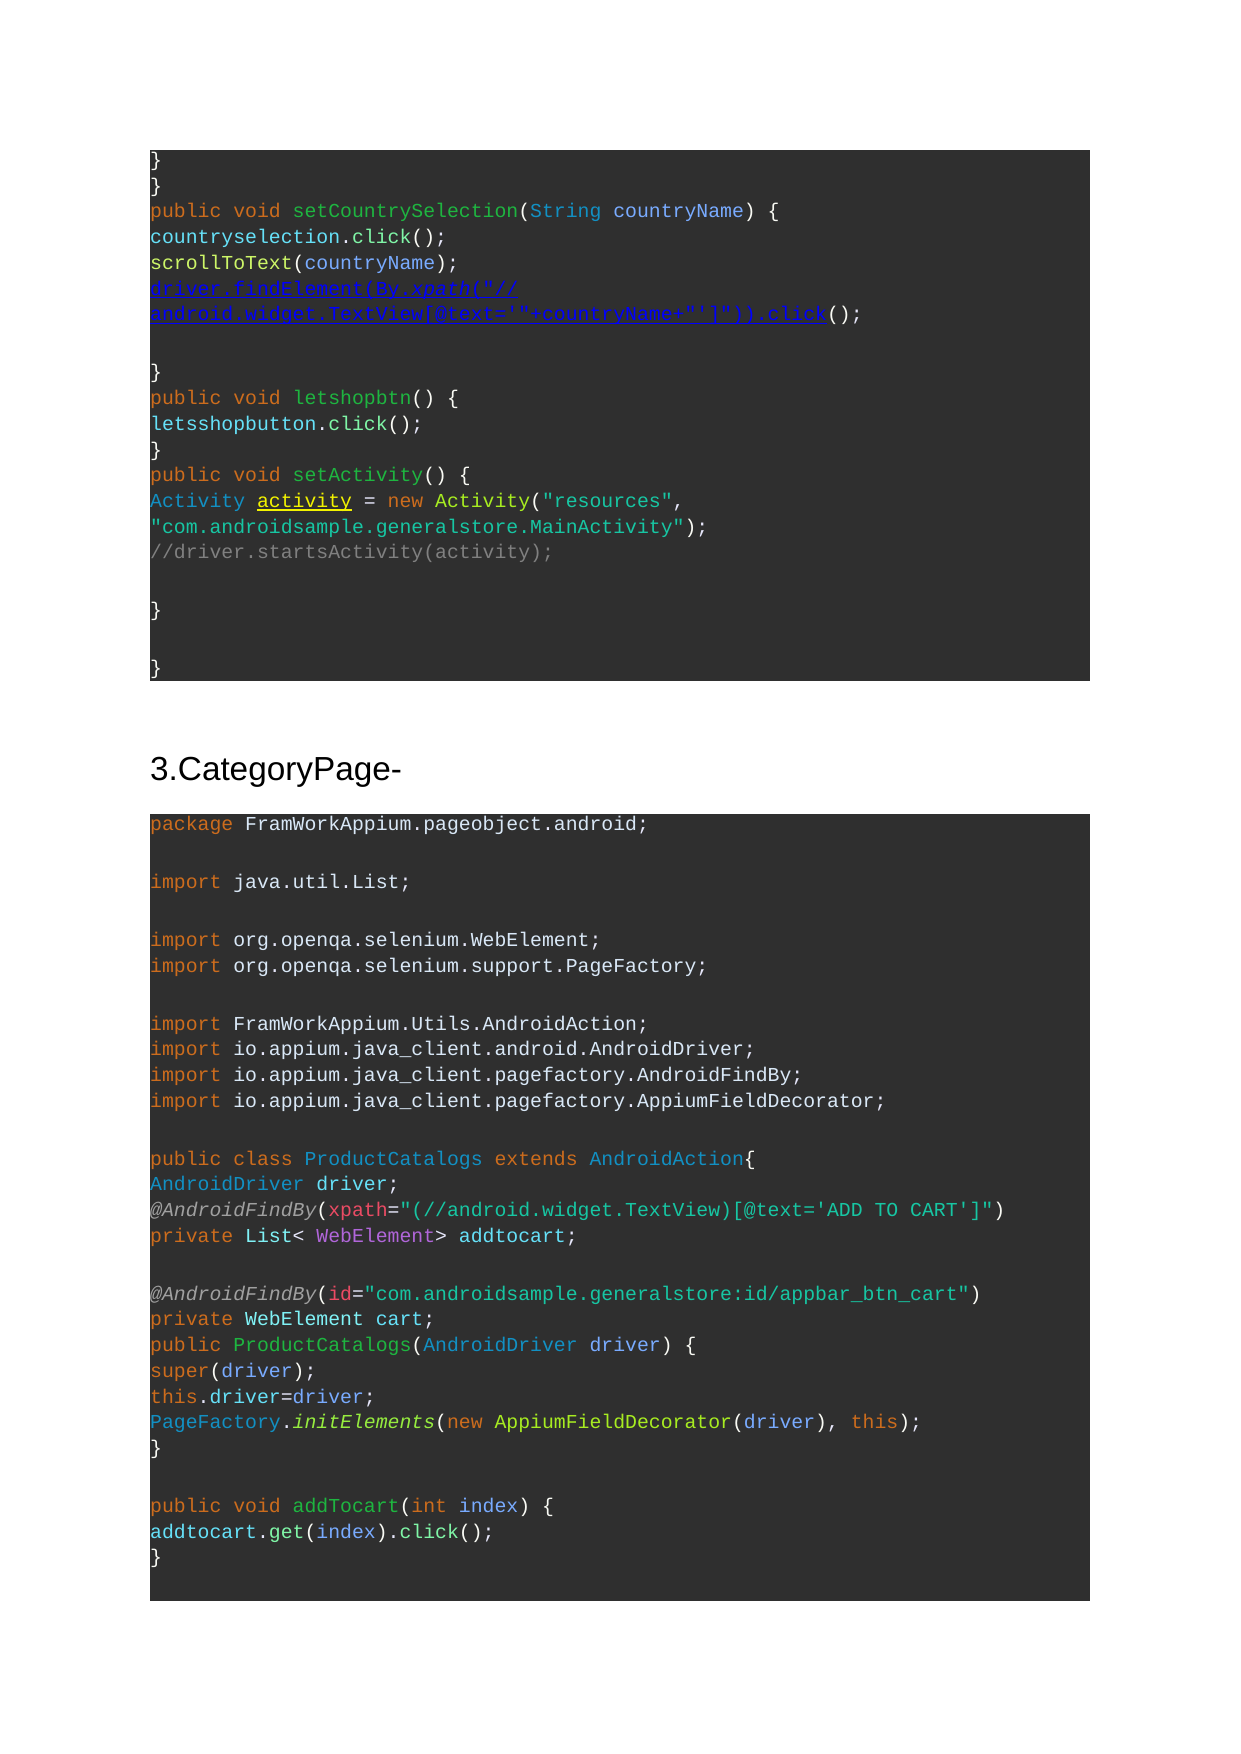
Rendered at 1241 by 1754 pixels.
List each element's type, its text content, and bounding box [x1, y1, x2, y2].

text import FramWorkAppium.Utils.AndroidAction; [150, 1013, 1090, 1036]
text package FramWorkAppium.pageobject.android; [150, 814, 1090, 836]
text AndroidDriver driver; [150, 1174, 1090, 1197]
text //driver.startsActivity(activity); [150, 542, 1090, 565]
text private WebElement cart; [150, 1309, 1090, 1332]
text countryselection.click(); [150, 227, 1090, 249]
text } [150, 362, 1090, 385]
text this.driver=driver; [150, 1387, 1090, 1409]
text private List< WebElement> addtocart; [150, 1226, 1090, 1248]
text } [150, 600, 1090, 623]
text } [150, 1547, 1090, 1570]
text public void letshopbtn() { [150, 388, 1090, 410]
text public ProductCatalogs(AndroidDriver driver) { [150, 1335, 1090, 1357]
text driver.findElement(By.xpath("//android.widget.TextView[@text='"+countryName+"']")).click(); [150, 279, 1090, 327]
text } [150, 150, 1090, 172]
text } [150, 658, 1090, 681]
text import io.appium.java_client.android.AndroidDriver; [150, 1039, 1090, 1062]
text import org.openqa.selenium.WebElement; [150, 930, 1090, 952]
text letsshopbutton.click(); [150, 414, 1090, 436]
text public void addTocart(int index) { [150, 1496, 1090, 1518]
text } [150, 1438, 1090, 1460]
text Activity activity = new Activity("resources", "com.androidsample.generalstore.MainActivity"); [150, 491, 1090, 539]
text @AndroidFindBy(id="com.androidsample.generalstore:id/appbar_btn_cart") [150, 1284, 1090, 1306]
text } [150, 439, 1090, 462]
text @AndroidFindBy(xpath="(//android.widget.TextView)[@text='ADD TO CART']") [150, 1200, 1090, 1222]
text } [150, 176, 1090, 198]
text super(driver); [150, 1361, 1090, 1383]
text PageFactory.initElements(new AppiumFieldDecorator(driver), this); [150, 1412, 1090, 1435]
text 3.CategoryPage- [150, 749, 1090, 787]
text import java.util.List; [150, 872, 1090, 894]
text public void setCountrySelection(String countryName) { [150, 201, 1090, 224]
text import io.appium.java_client.pagefactory.AppiumFieldDecorator; [150, 1091, 1090, 1113]
text addtocart.get(index).click(); [150, 1522, 1090, 1544]
text public class ProductCatalogs extends AndroidAction{ [150, 1148, 1090, 1171]
text import io.appium.java_client.pagefactory.AndroidFindBy; [150, 1065, 1090, 1087]
text public void setActivity() { [150, 465, 1090, 488]
text scrollToText(countryName); [150, 253, 1090, 275]
text import org.openqa.selenium.support.PageFactory; [150, 956, 1090, 978]
